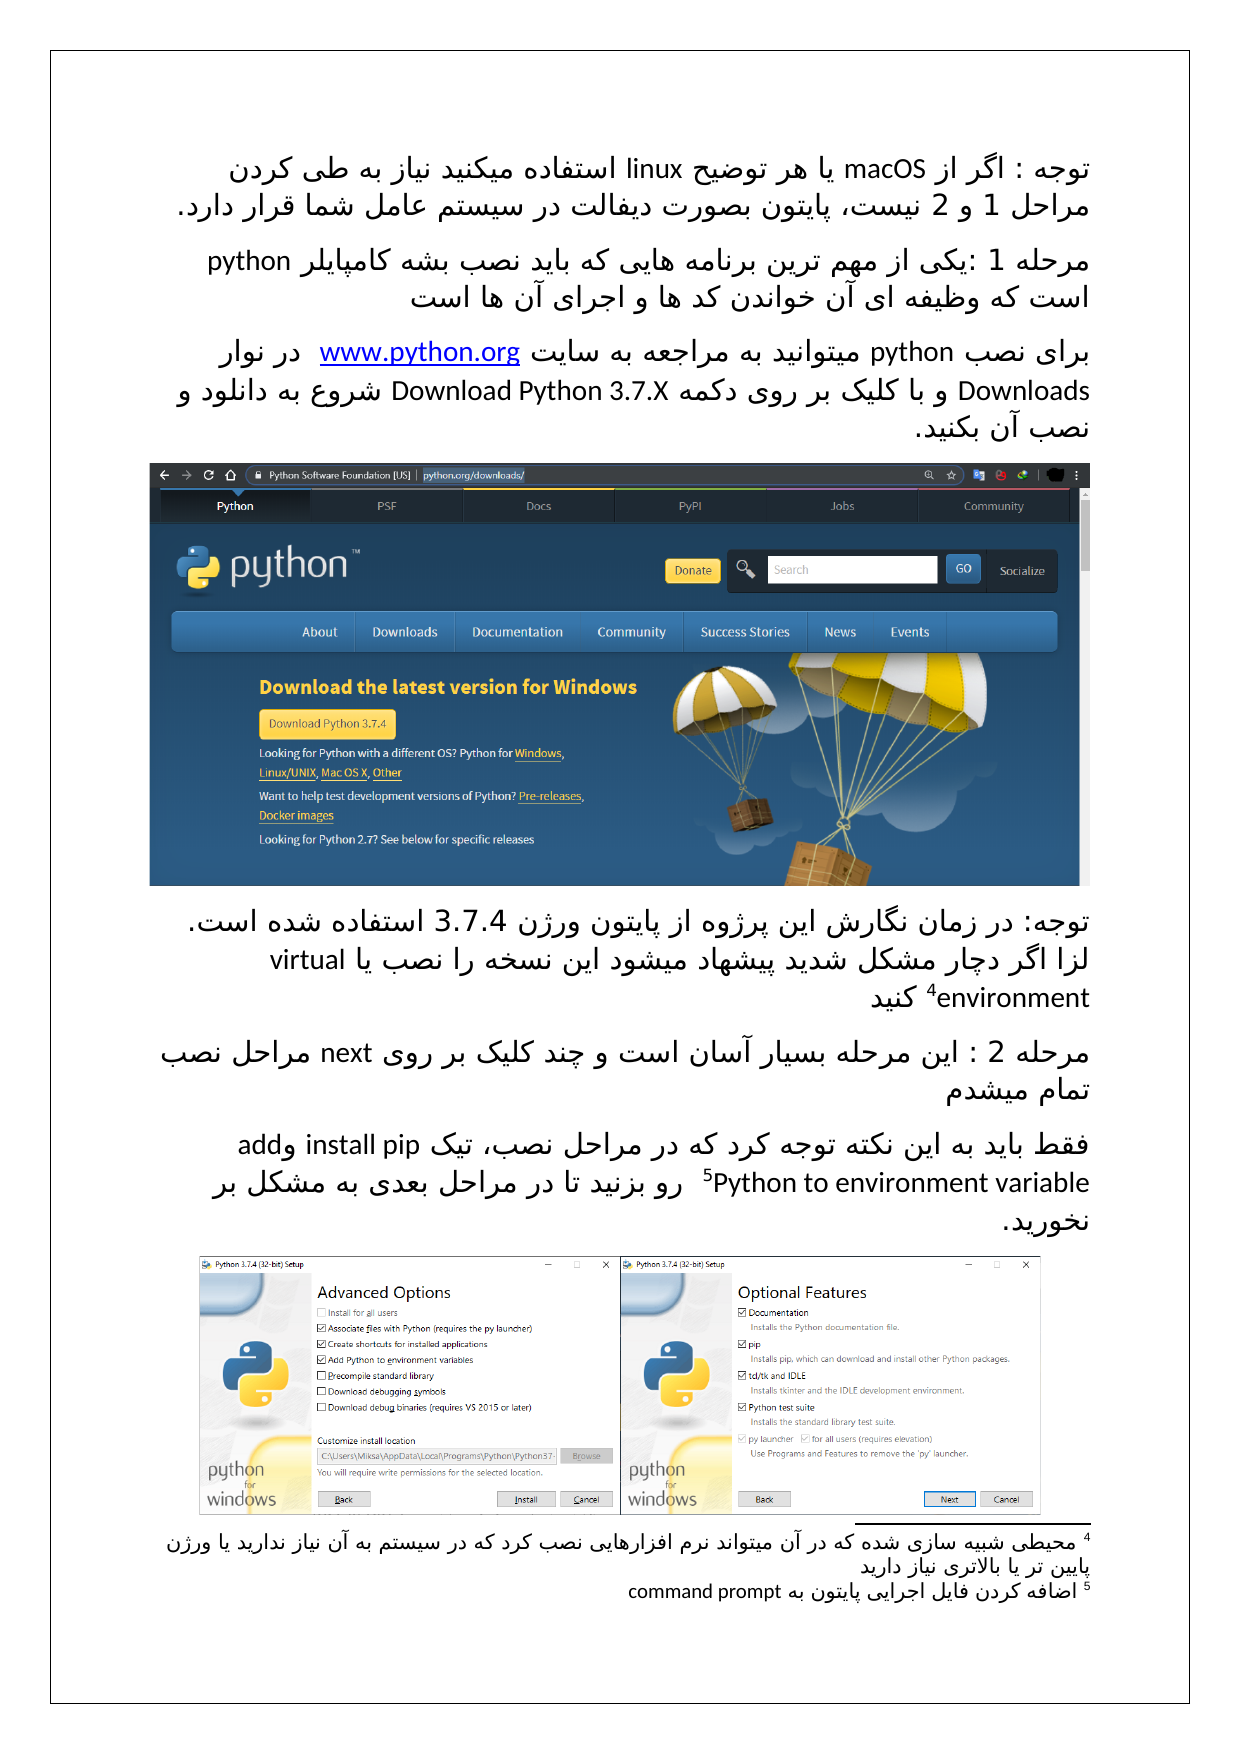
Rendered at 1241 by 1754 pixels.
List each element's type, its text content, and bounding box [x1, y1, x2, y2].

picture [149, 463, 1090, 886]
text فقط باید به این نکته توجه کرد که در مراحل نصب، تیک install pip وadd Python to environment variable رو بزنید تا در مراحل بعدی به مشکل بر نخورید. [150, 1126, 1090, 1237]
text برای نصب python میتوانید به مراجعه به سایت www.python.org در نوار Downloads و با کلیک بر روی دکمه Download Python 3.7.X شروع به دانلود و نصب آن بکنید. [150, 333, 1090, 444]
text مرحله 1 :یکی از مهم ترین برنامه هایی که باید نصب بشه کامپایلر python است که وظیفه ای آن خواندن کد ها و اجرای آن ها است [150, 242, 1090, 314]
picture [199, 1256, 1041, 1515]
text مرحله 2 : این مرحله بسیار آسان است و چند کلیک بر روی next مراحل نصب تمام میشدم [150, 1034, 1090, 1107]
text توجه : اگر از macOS یا هر توضیح linux استفاده میکنید نیاز به طی کردن مراحل 1 و 2 نیست، پایتون بصورت دیفالت در سیستم عامل شما قرار دارد. [150, 150, 1090, 222]
text توجه: در زمان نگارش این پرژوه از پایتون ورژن 3.7.4 استفاده شده است. لزا اگر دچار مشکل شدید پیشهاد میشود این نسخه را نصب یا virtual environment کنید [150, 904, 1090, 1015]
